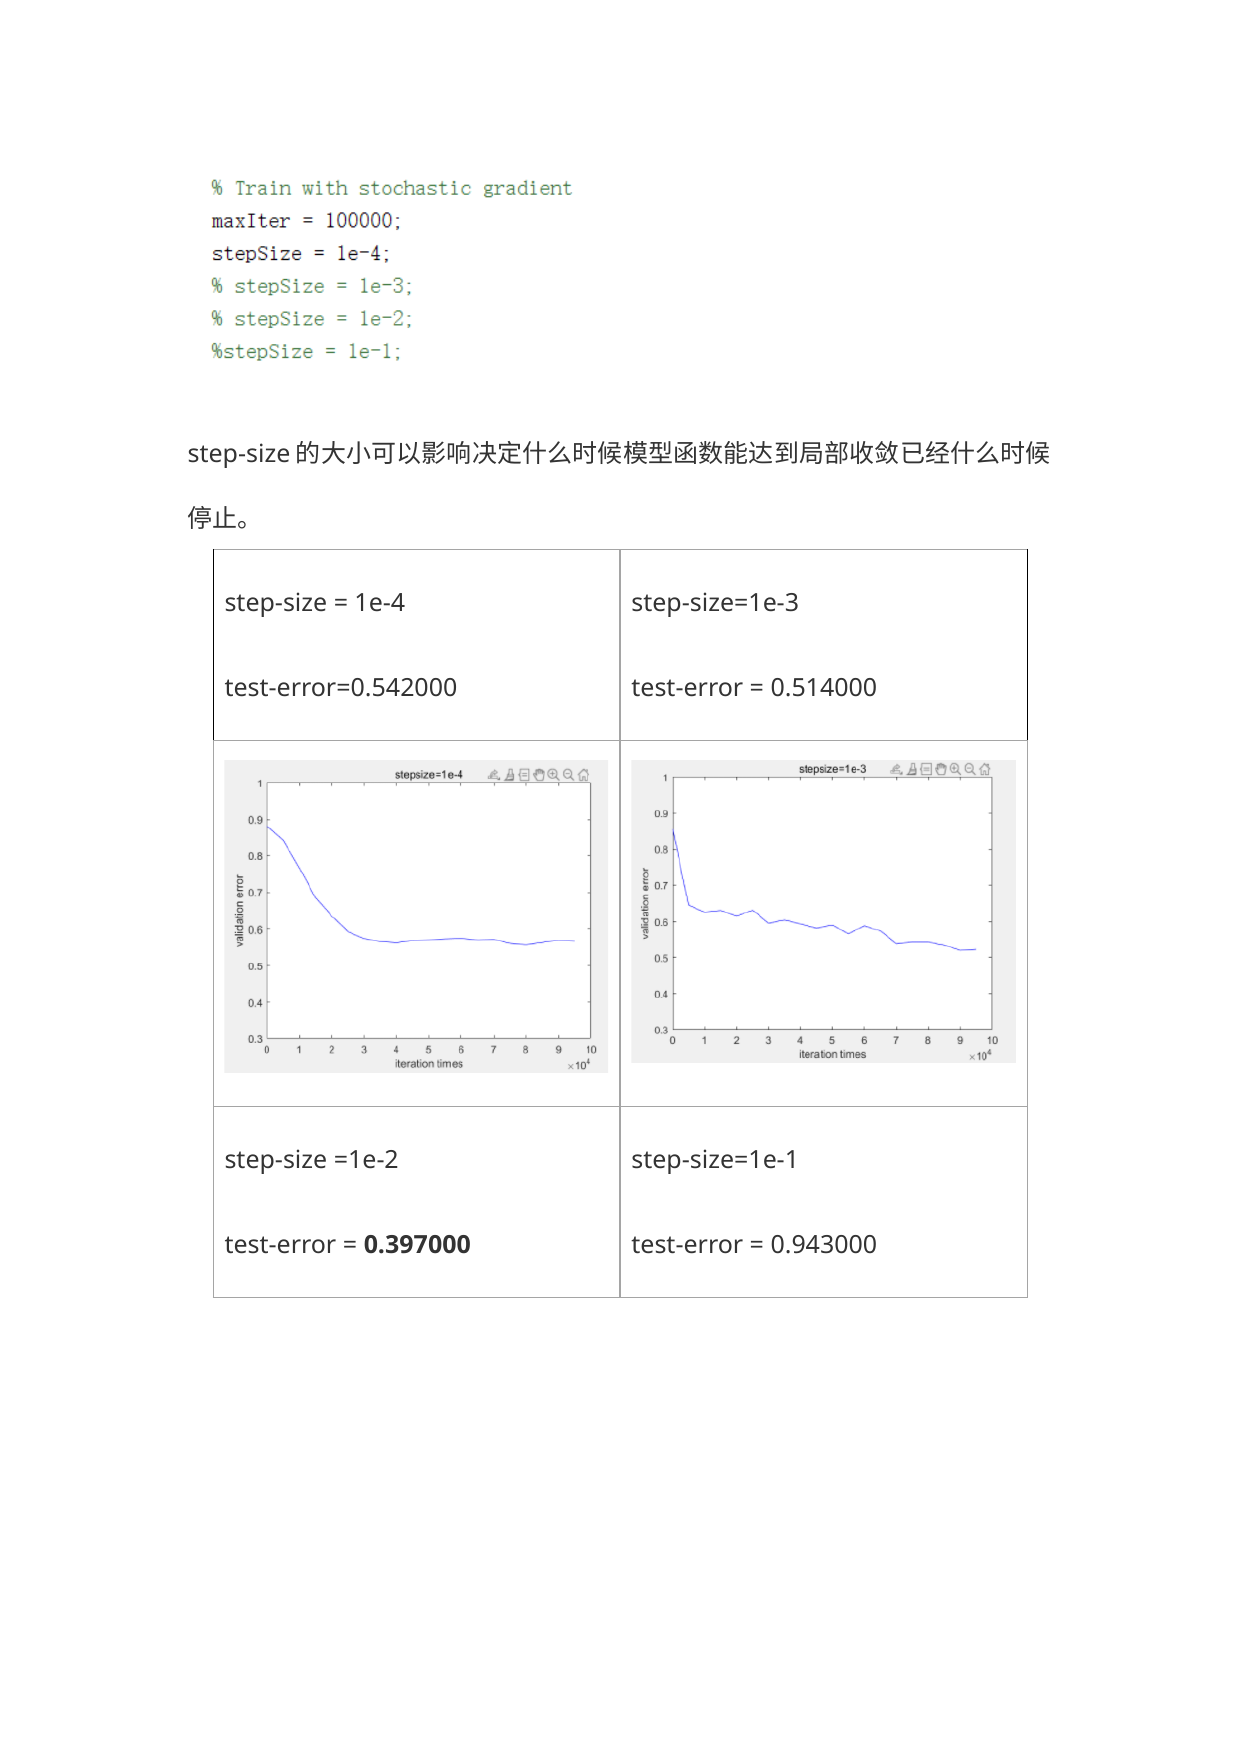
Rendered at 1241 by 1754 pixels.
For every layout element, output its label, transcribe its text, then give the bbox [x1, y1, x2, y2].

table_header step-size=1e-3 test-error = 0.514000 [621, 550, 1027, 740]
picture [631, 760, 1016, 1065]
picture [187, 162, 630, 372]
table_header step-size = 1e-4 test-error=0.542000 [214, 550, 619, 740]
picture [224, 760, 609, 1076]
table_cell [621, 741, 1027, 1106]
table_cell step-size=1e-1 test-error = 0.943000 [621, 1107, 1027, 1297]
table_cell step-size =1e-2 test-error = 0.397000 [214, 1107, 619, 1297]
table_cell [214, 741, 619, 1106]
text step-size的大小可以影响决定什么时候模型函数能达到局部收敛已经什么时候停止。 [187, 419, 1053, 549]
